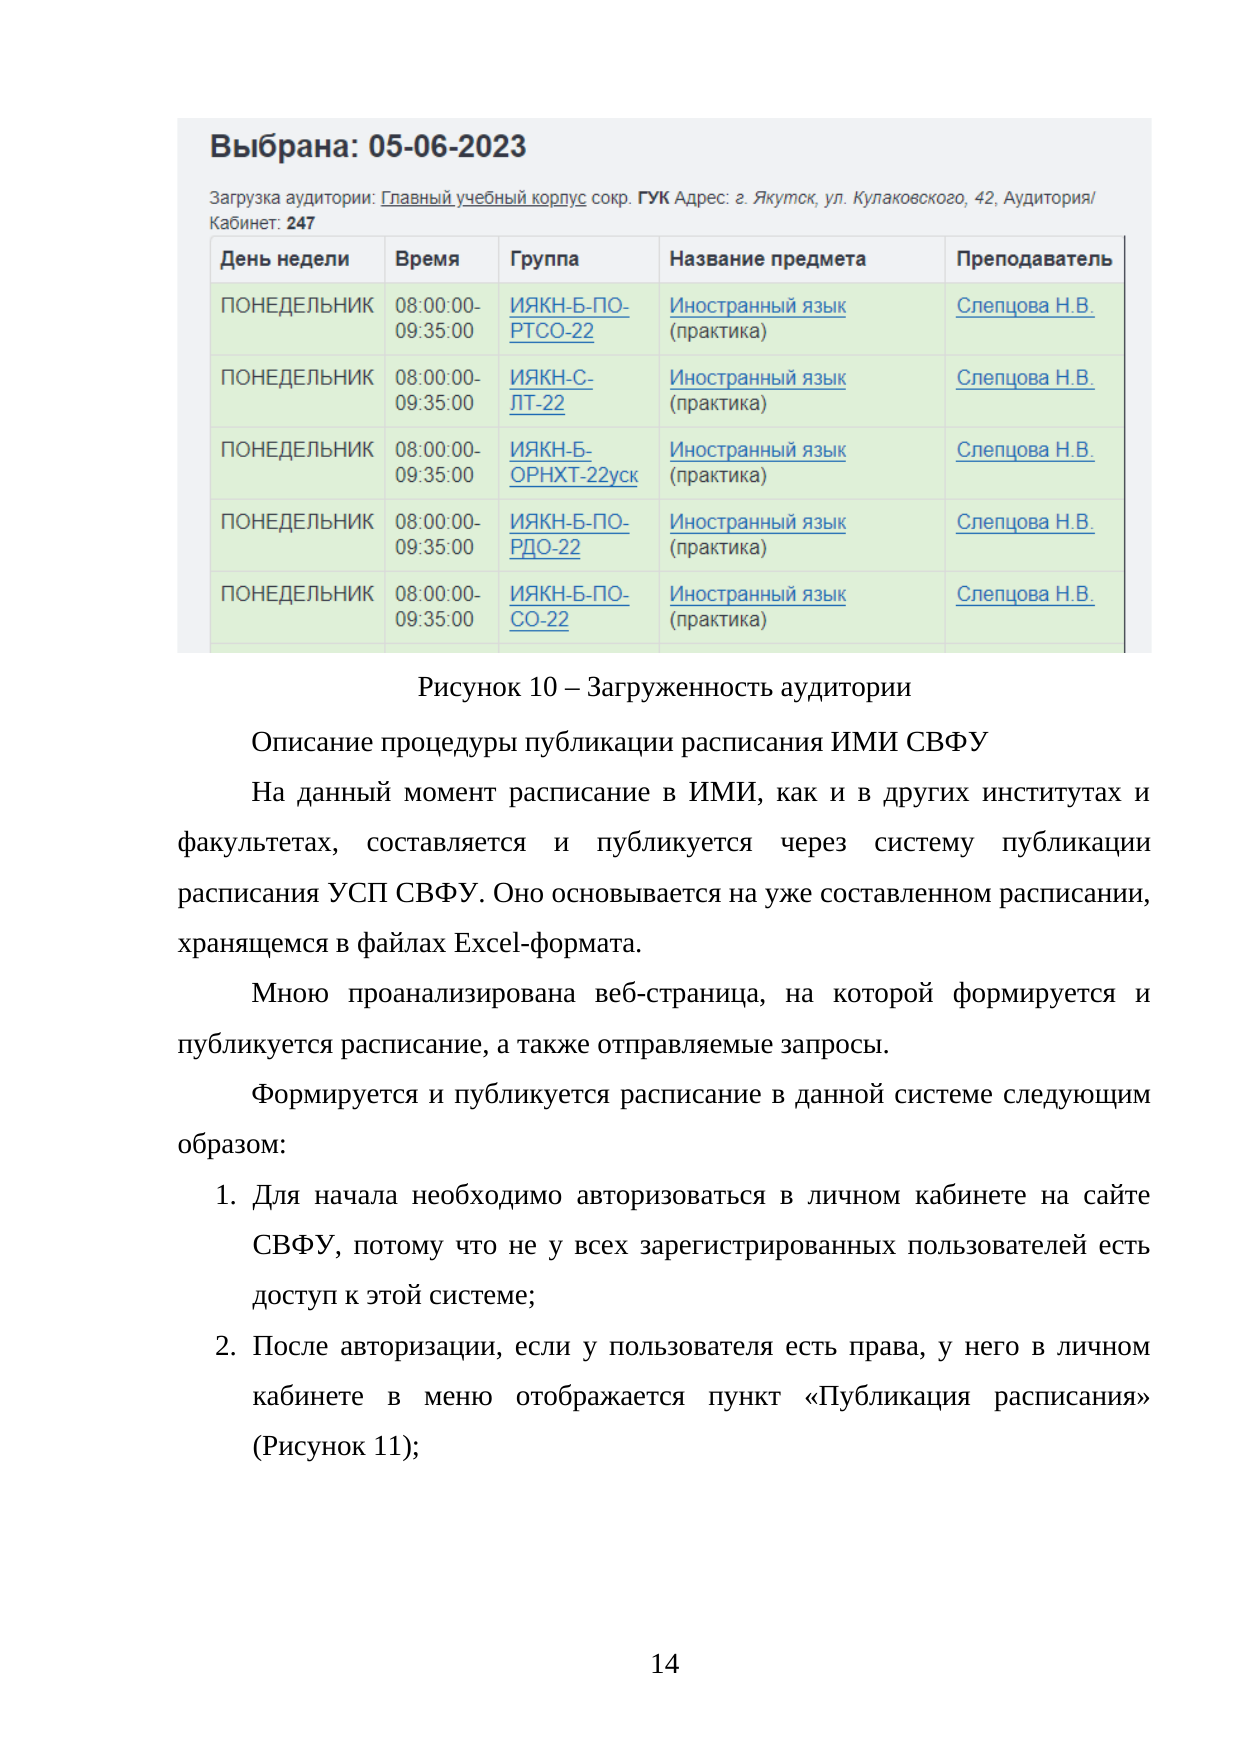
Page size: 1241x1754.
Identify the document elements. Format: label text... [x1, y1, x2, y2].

list Для начала необходимо авторизоваться в личном кабинете на сайте СВФУ, потому что не у всех зарегистрированных пользователей есть доступ к этой системе; [215, 1177, 1152, 1311]
list Формируется и публикуется расписание в данной системе следующим образом: [177, 1076, 1152, 1160]
picture [177, 118, 1152, 653]
list На данный момент расписание в ИМИ, как и в других институтах и факультетах, составляется и публикуется через систему публикации расписания УСП СВФУ. Оно основывается на уже составленном расписании, хранящемся в файлах Excel-формата. [177, 774, 1152, 959]
list Мною проанализирована веб-страница, на которой формируется и публикуется расписание, а также отправляемые запросы. [177, 976, 1152, 1059]
list Описание процедуры публикации расписания ИМИ СВФУ [177, 724, 1152, 757]
text Рисунок 10 – Загруженность аудитории [177, 669, 1152, 703]
list После авторизации, если у пользователя есть права, у него в личном кабинете в меню отображается пункт «Публикация расписания» (рисунок 11); [215, 1328, 1152, 1462]
